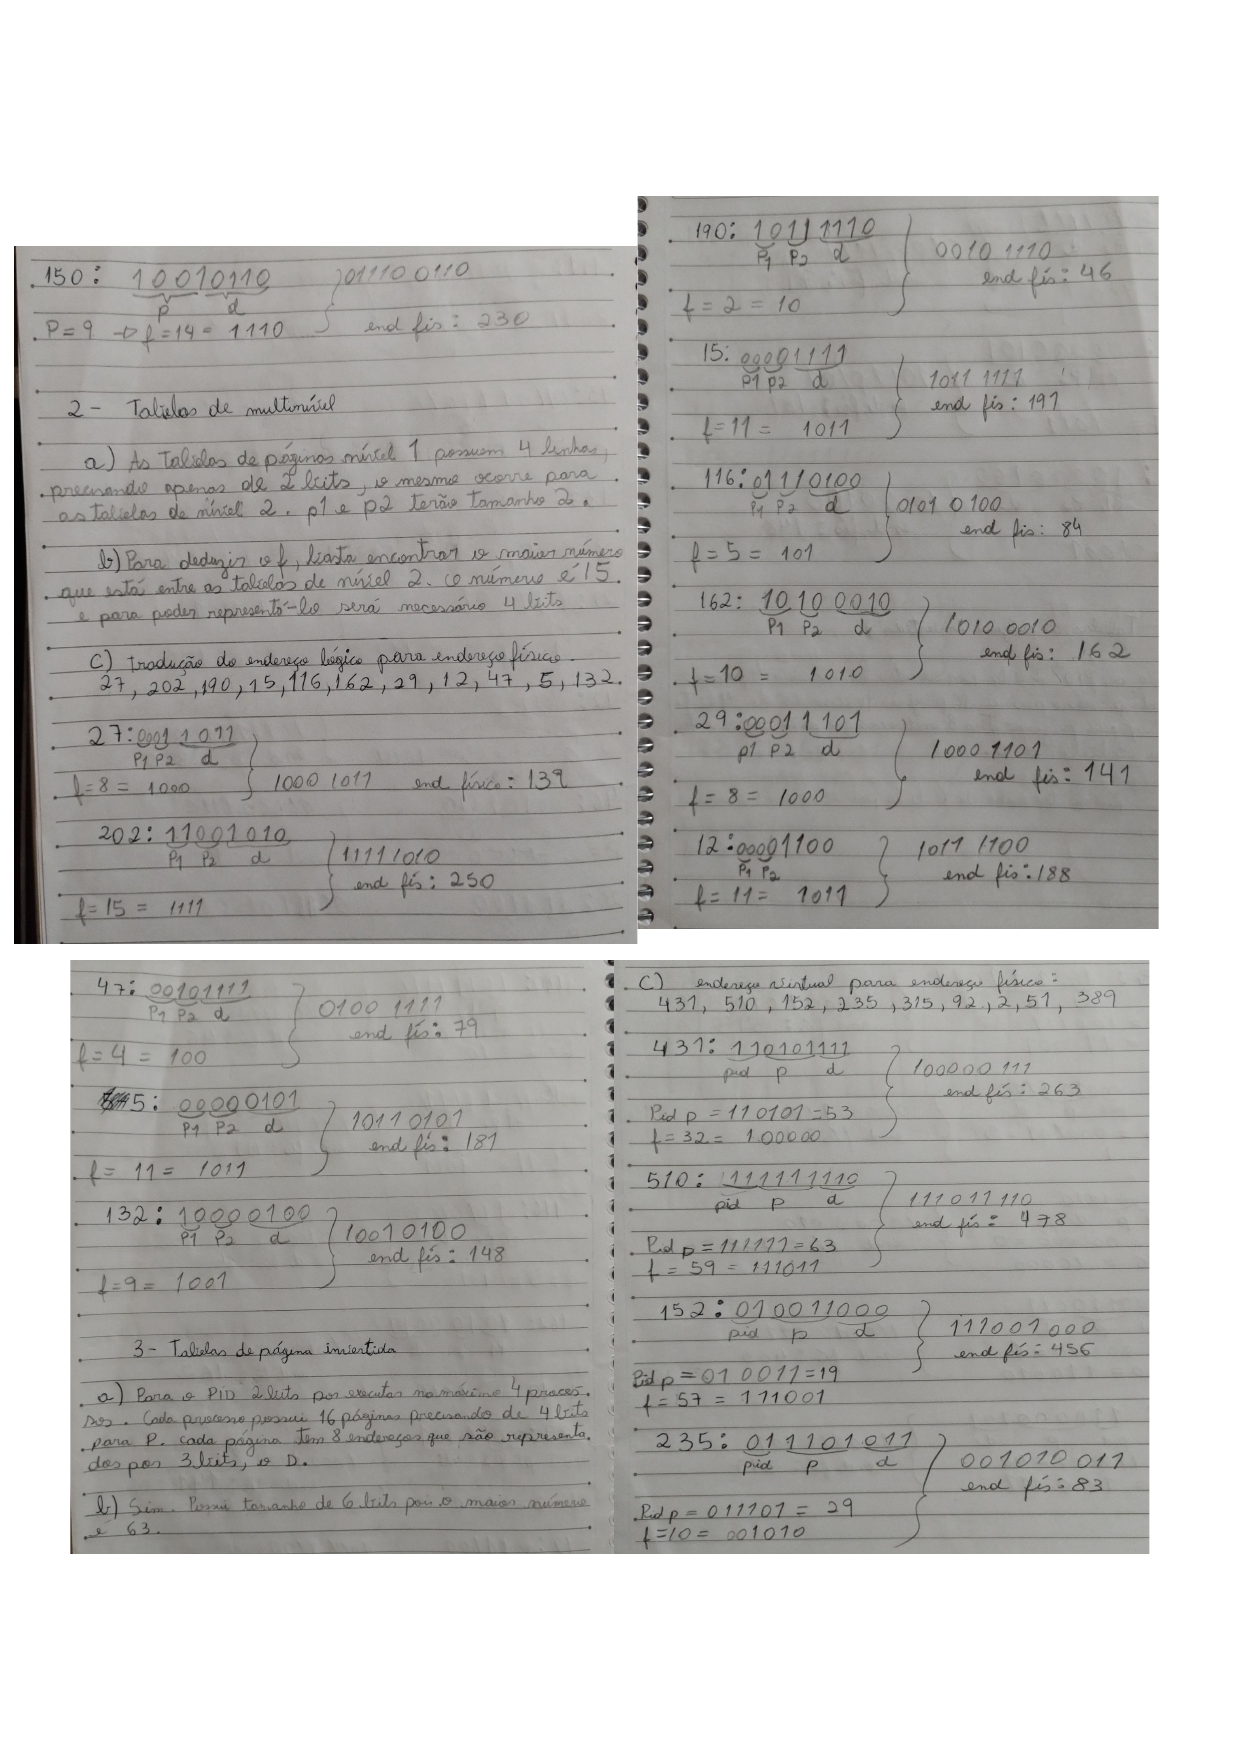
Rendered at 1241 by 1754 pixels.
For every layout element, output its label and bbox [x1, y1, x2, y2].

picture [14, 196, 1159, 944]
picture [70, 960, 1150, 1554]
